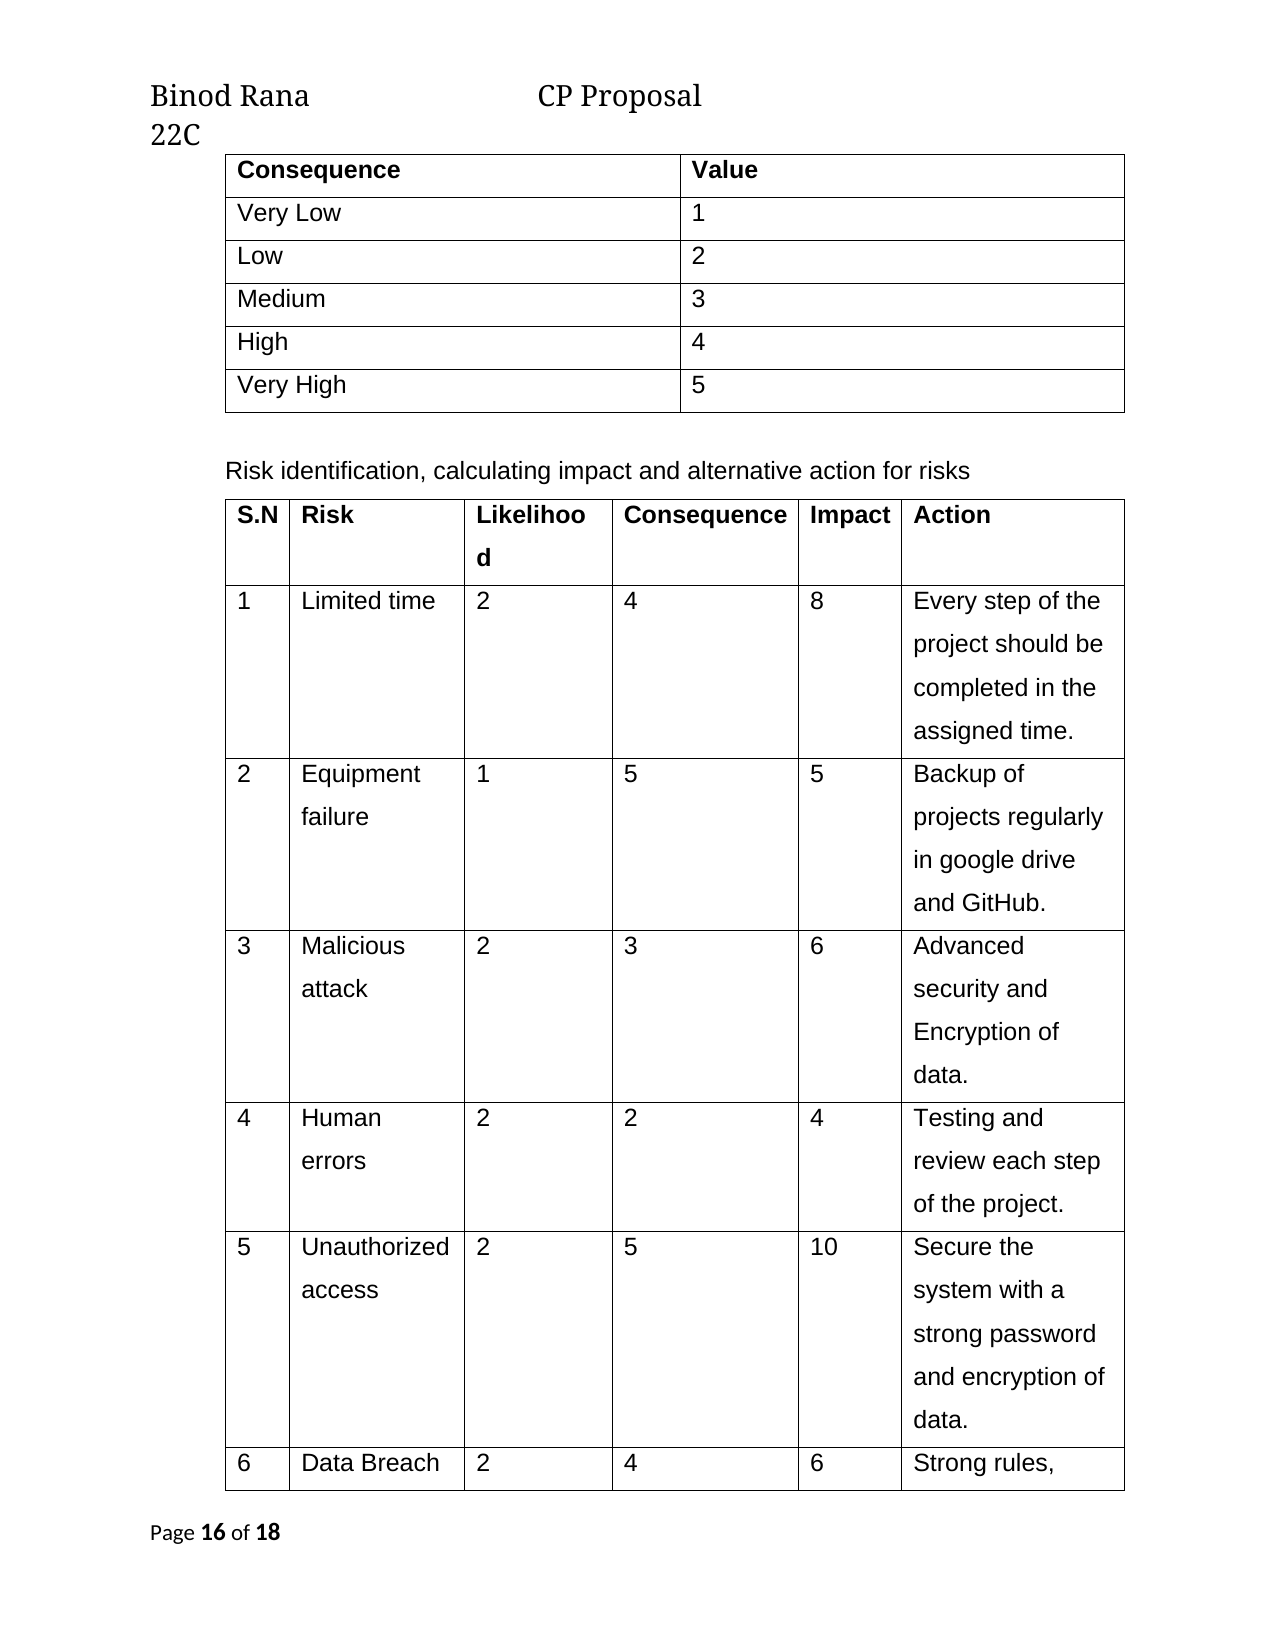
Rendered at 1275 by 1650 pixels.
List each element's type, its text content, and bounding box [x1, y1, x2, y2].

table_cell Testing and review each step of the project. [902, 1103, 1124, 1231]
table_cell Data Breach [290, 1448, 464, 1489]
table_cell Advanced security and Encryption of data. [902, 931, 1124, 1102]
table_cell 2 [465, 586, 612, 757]
table_cell Very Low [226, 198, 680, 240]
table_cell 4 [799, 1103, 901, 1231]
table_header Likelihood [465, 500, 612, 585]
table_cell 5 [613, 759, 798, 930]
table_cell Low [226, 241, 680, 283]
table_cell 1 [226, 586, 289, 757]
table_cell 2 [465, 1448, 612, 1489]
table_cell 2 [613, 1103, 798, 1231]
table_cell Equipment failure [290, 759, 464, 930]
table_cell 2 [465, 1232, 612, 1447]
table_cell Medium [226, 284, 680, 326]
table_header Value [681, 155, 1124, 197]
table_cell Every step of the project should be completed in the assigned time. [902, 586, 1124, 757]
table_header Risk [290, 500, 464, 585]
table_cell Very High [226, 370, 680, 412]
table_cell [902, 1448, 1124, 1489]
table_cell 1 [465, 759, 612, 930]
table_cell 5 [226, 1232, 289, 1447]
table_cell 2 [226, 759, 289, 930]
table_cell Unauthorized access [290, 1232, 464, 1447]
table_cell Malicious attack [290, 931, 464, 1102]
table_cell Limited time [290, 586, 464, 757]
table_header Consequence [226, 155, 680, 197]
table_cell 8 [799, 586, 901, 757]
table_cell High [226, 327, 680, 369]
table_cell 6 [226, 1448, 289, 1489]
table_cell 2 [465, 1103, 612, 1231]
table_header Impact [799, 500, 901, 585]
table_cell 2 [681, 241, 1124, 283]
table_cell 6 [799, 931, 901, 1102]
table_cell 4 [613, 586, 798, 757]
table_cell 5 [613, 1232, 798, 1447]
table_cell 4 [681, 327, 1124, 369]
list Risk identification, calculating impact and alternative action for risks [225, 456, 1125, 485]
table_header S.N [226, 500, 289, 585]
table_header Action [902, 500, 1124, 585]
table_cell 2 [465, 931, 612, 1102]
table_cell Backup of projects regularly in google drive and GitHub. [902, 759, 1124, 930]
table_cell 3 [681, 284, 1124, 326]
table_cell 4 [226, 1103, 289, 1231]
table_cell 1 [681, 198, 1124, 240]
table_cell Secure the system with a strong password and encryption of data. [902, 1232, 1124, 1447]
table_cell 5 [799, 759, 901, 930]
table_cell 3 [613, 931, 798, 1102]
table_header Consequence [613, 500, 798, 585]
table_cell 4 [613, 1448, 798, 1489]
table_cell 3 [226, 931, 289, 1102]
table_cell 10 [799, 1232, 901, 1447]
table_cell Human errors [290, 1103, 464, 1231]
table_cell 6 [799, 1448, 901, 1489]
table_cell 5 [681, 370, 1124, 412]
